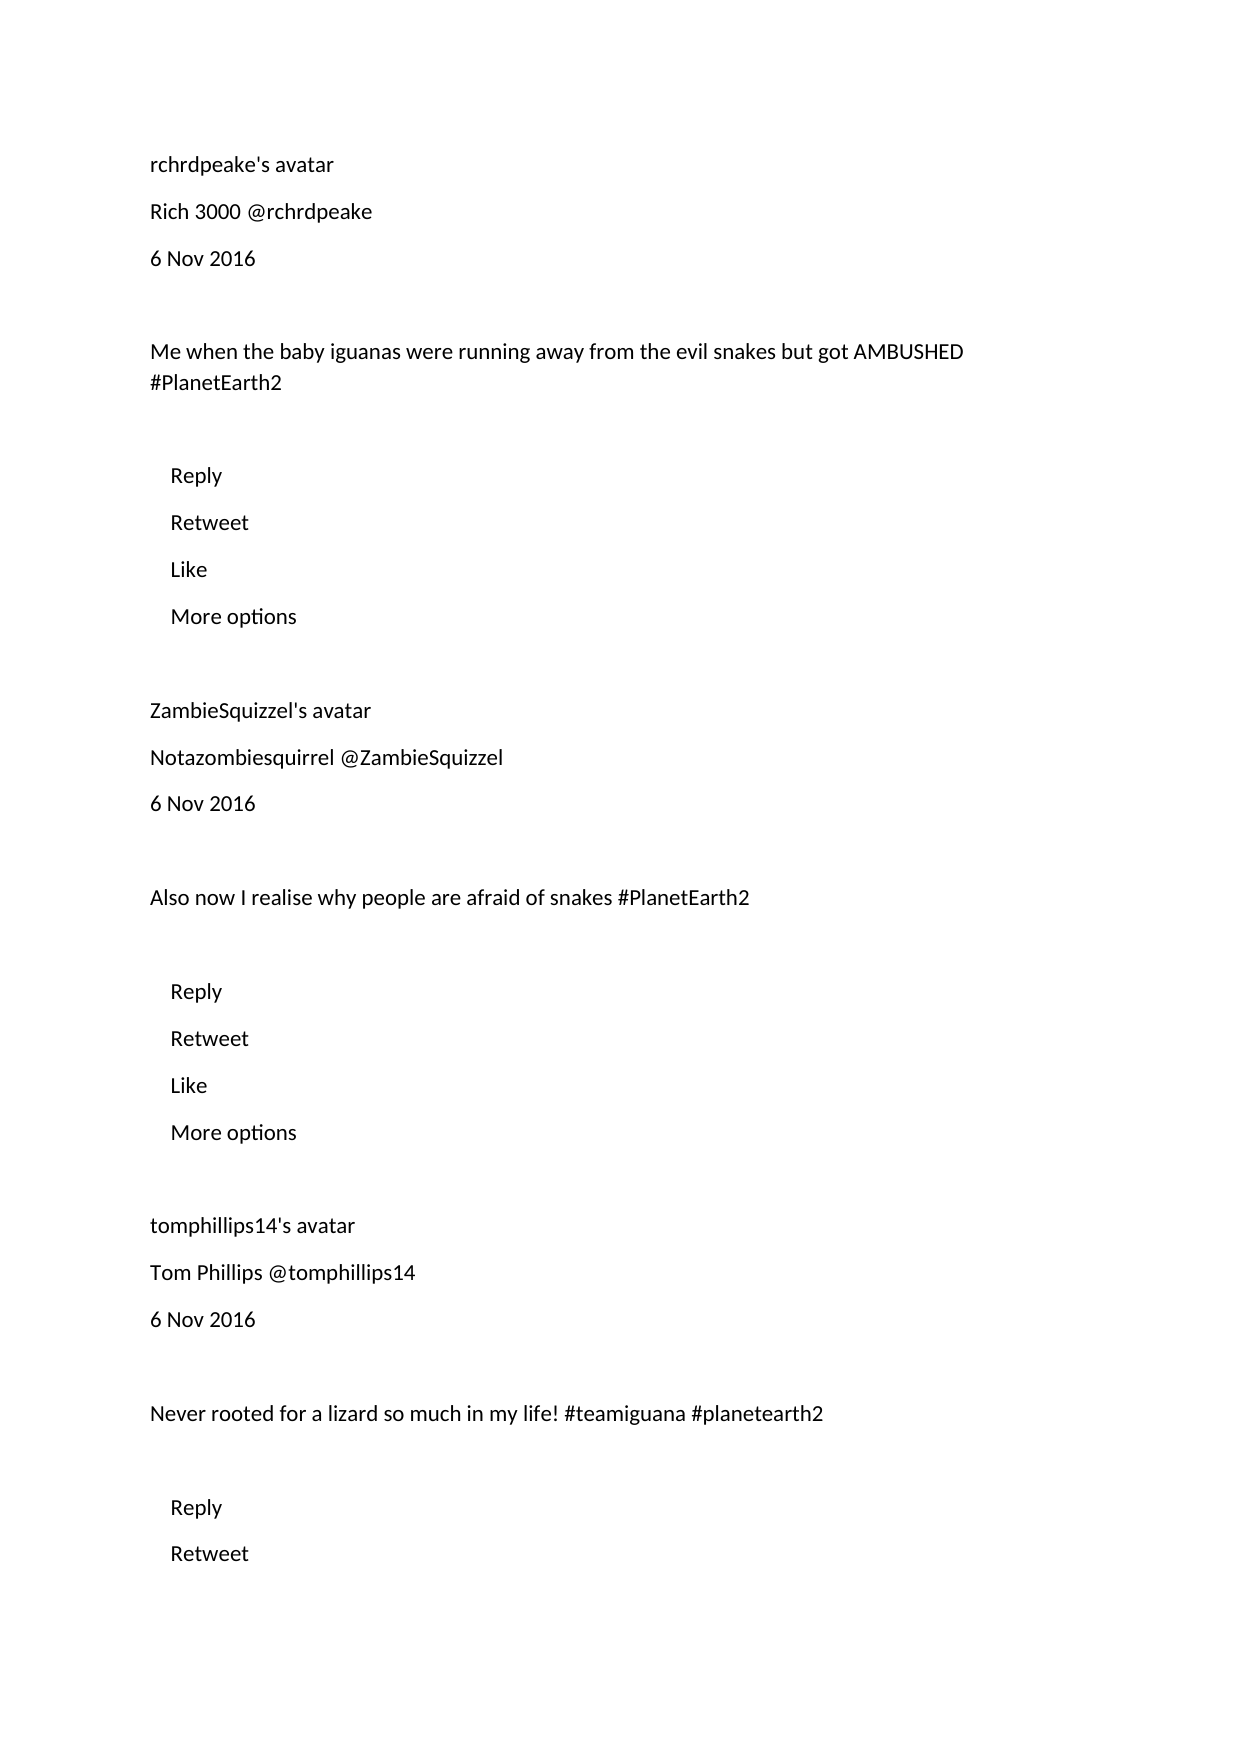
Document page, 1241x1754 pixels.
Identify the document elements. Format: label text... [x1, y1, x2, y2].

text Like [150, 1071, 1090, 1099]
text Tom Phillips @tomphillips14 [150, 1258, 1090, 1286]
text Reply [150, 1493, 1090, 1521]
text Notazombiesquirrel @ZambieSquizzel [150, 743, 1090, 771]
text Reply [150, 461, 1090, 489]
text Retweet [150, 1539, 1090, 1568]
text 6 Nov 2016 [150, 789, 1090, 818]
text More options [150, 602, 1090, 630]
text Never rooted for a lizard so much in my life! #teamiguana #planetearth2 [150, 1399, 1090, 1427]
text Also now I realise why people are afraid of snakes #PlanetEarth2 [150, 883, 1090, 911]
text Retweet [150, 1024, 1090, 1052]
text tomphillips14's avatar [150, 1211, 1090, 1239]
text 6 Nov 2016 [150, 244, 1090, 272]
text Rich 3000 @rchrdpeake [150, 197, 1090, 225]
text Me when the baby iguanas were running away from the evil snakes but got AMBUSHED #PlanetEarth2 [150, 337, 1090, 396]
text ZambieSquizzel's avatar [150, 696, 1090, 724]
text rchrdpeake's avatar [150, 150, 1090, 178]
text Like [150, 555, 1090, 583]
text 6 Nov 2016 [150, 1305, 1090, 1333]
text Retweet [150, 508, 1090, 536]
text Reply [150, 977, 1090, 1005]
text More options [150, 1118, 1090, 1146]
